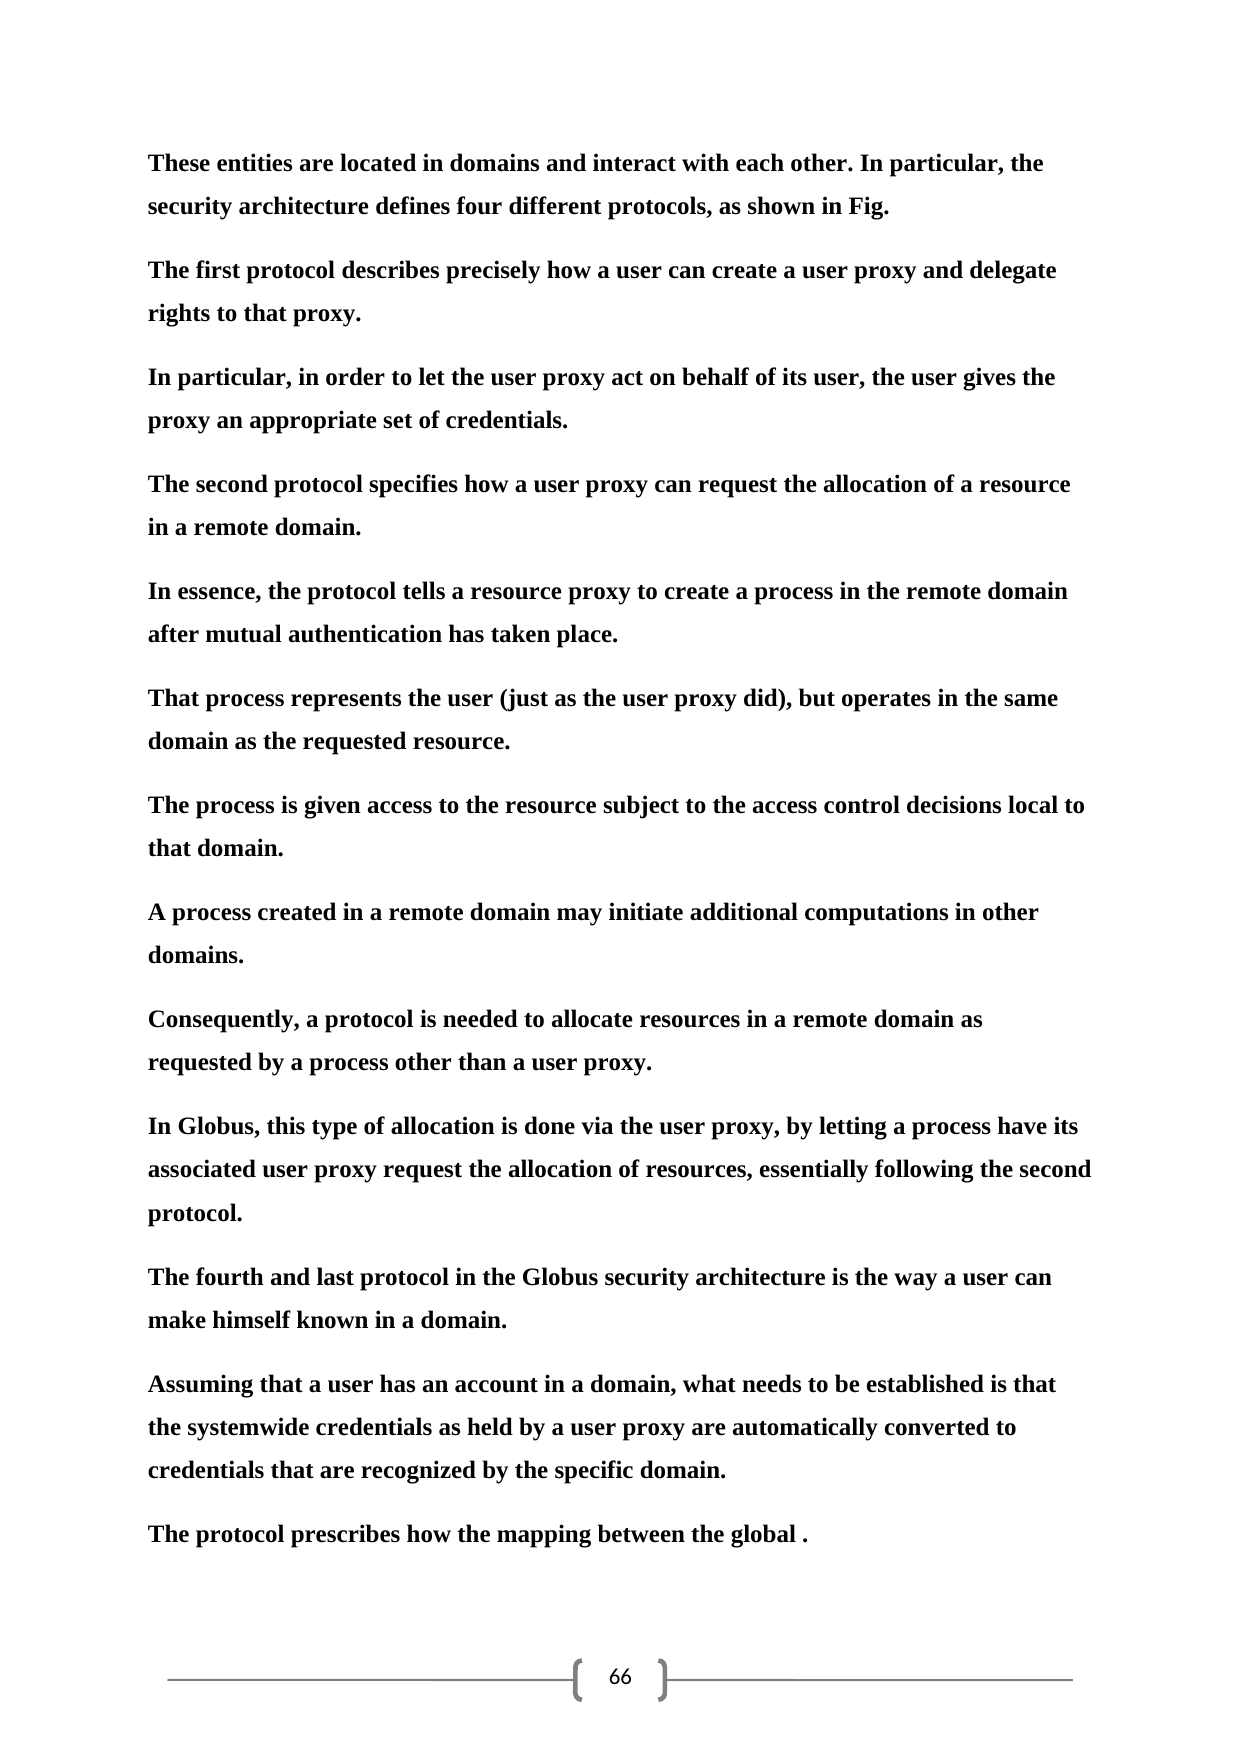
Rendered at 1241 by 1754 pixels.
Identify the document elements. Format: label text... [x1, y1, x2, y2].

text These entities are located in domains and interact with each other. In particular, the security architecture defines four different protocols, as shown in Fig. [148, 148, 1092, 219]
text The protocol prescribes how the mapping between the global . [148, 1519, 1092, 1548]
text The process is given access to the resource subject to the access control decisions local to that domain. [148, 790, 1092, 862]
text In Globus, this type of allocation is done via the user proxy, by letting a process have its associated user proxy request the allocation of resources, essentially following the second protocol. [148, 1111, 1092, 1226]
text Consequently, a protocol is needed to allocate resources in a remote domain as requested by a process other than a user proxy. [148, 1004, 1092, 1076]
text Assuming that a user has an account in a domain, what needs to be established is that the systemwide credentials as held by a user proxy are automatically converted to credentials that are recognized by the specific domain. [148, 1369, 1092, 1484]
text The second protocol specifies how a user proxy can request the allocation of a resource in a remote domain. [148, 469, 1092, 541]
text That process represents the user (just as the user proxy did), but operates in the same domain as the requested resource. [148, 683, 1092, 755]
text A process created in a remote domain may initiate additional computations in other domains. [148, 897, 1092, 969]
text In particular, in order to let the user proxy act on behalf of its user, the user gives the proxy an appropriate set of credentials. [148, 362, 1092, 434]
text The first protocol describes precisely how a user can create a user proxy and delegate rights to that proxy. [148, 255, 1092, 327]
text In essence, the protocol tells a resource proxy to create a process in the remote domain after mutual authentication has taken place. [148, 576, 1092, 648]
text The fourth and last protocol in the Globus security architecture is the way a user can make himself known in a domain. [148, 1262, 1092, 1333]
